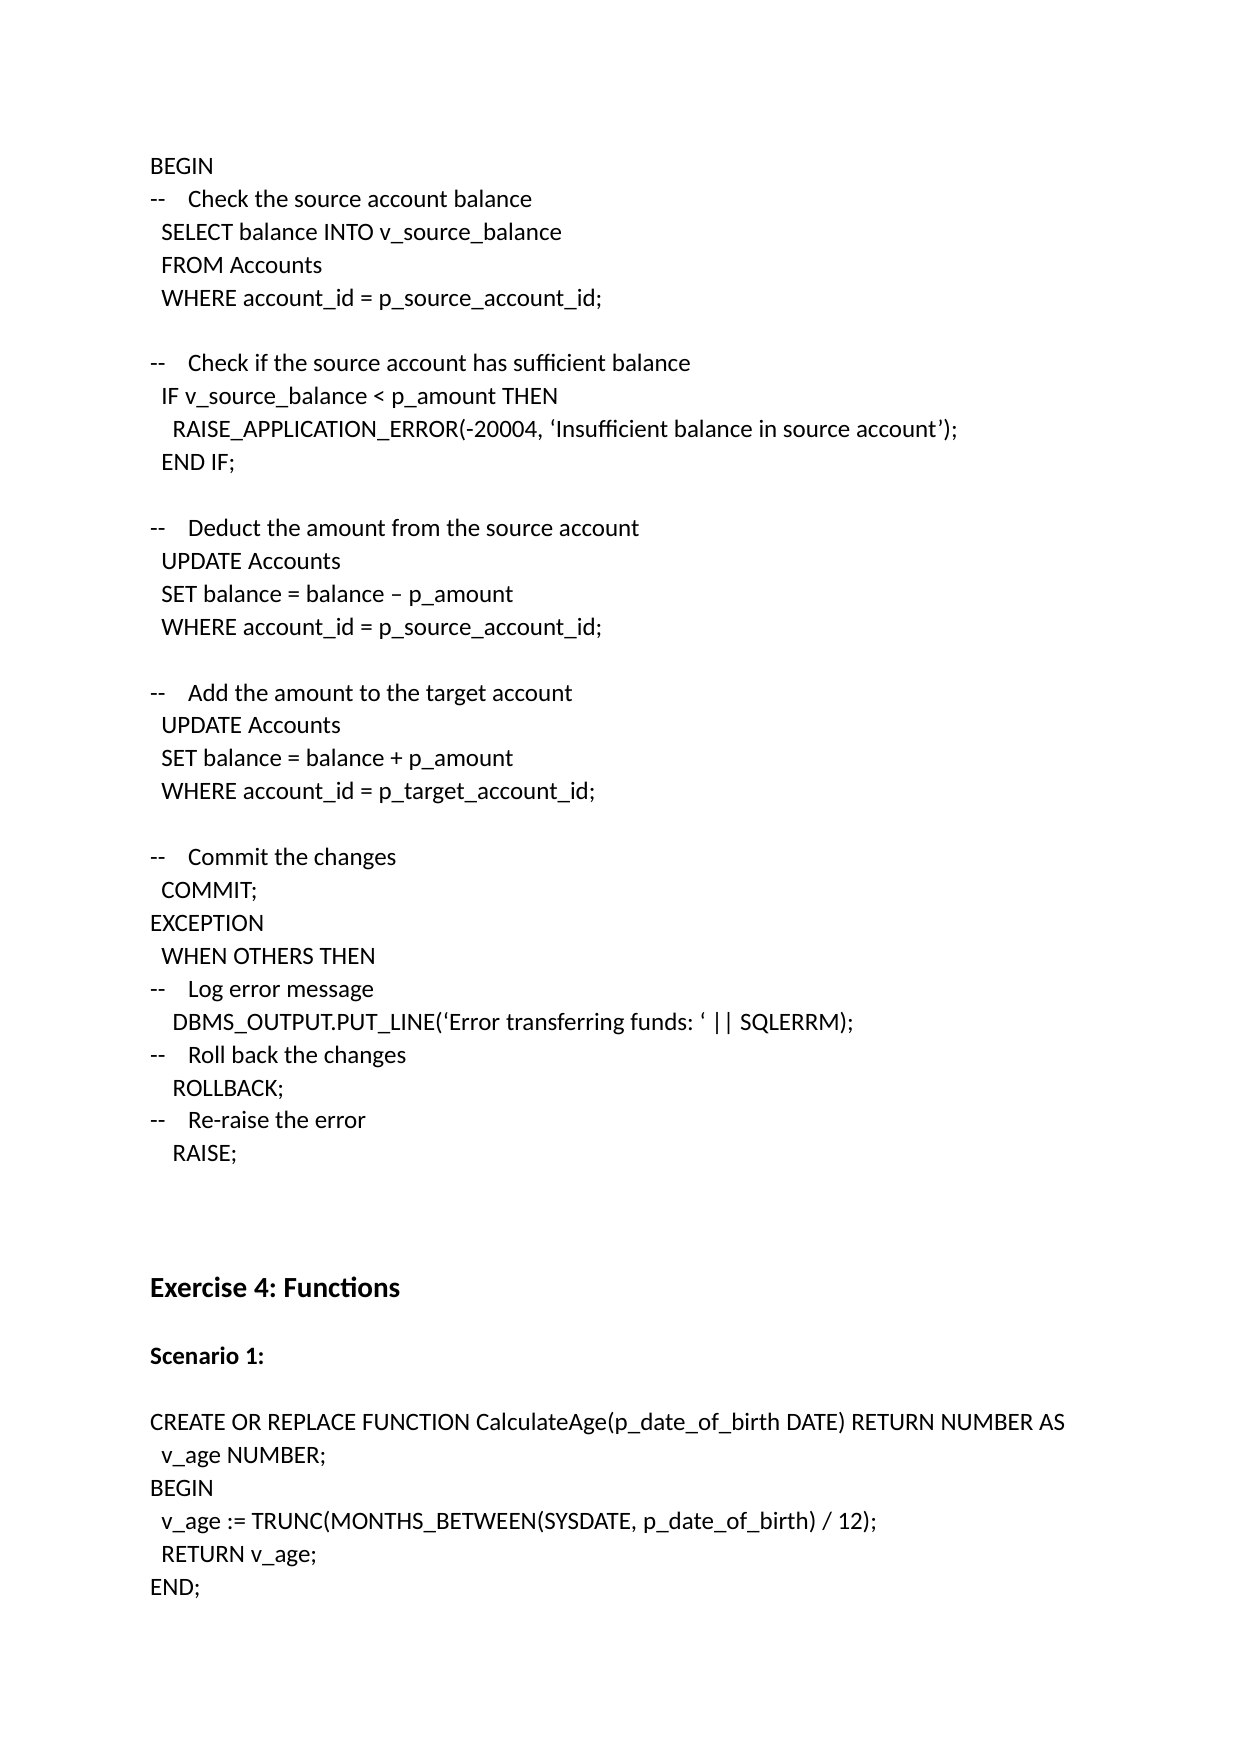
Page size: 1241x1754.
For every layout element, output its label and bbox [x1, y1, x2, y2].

text [150, 150, 1090, 1601]
